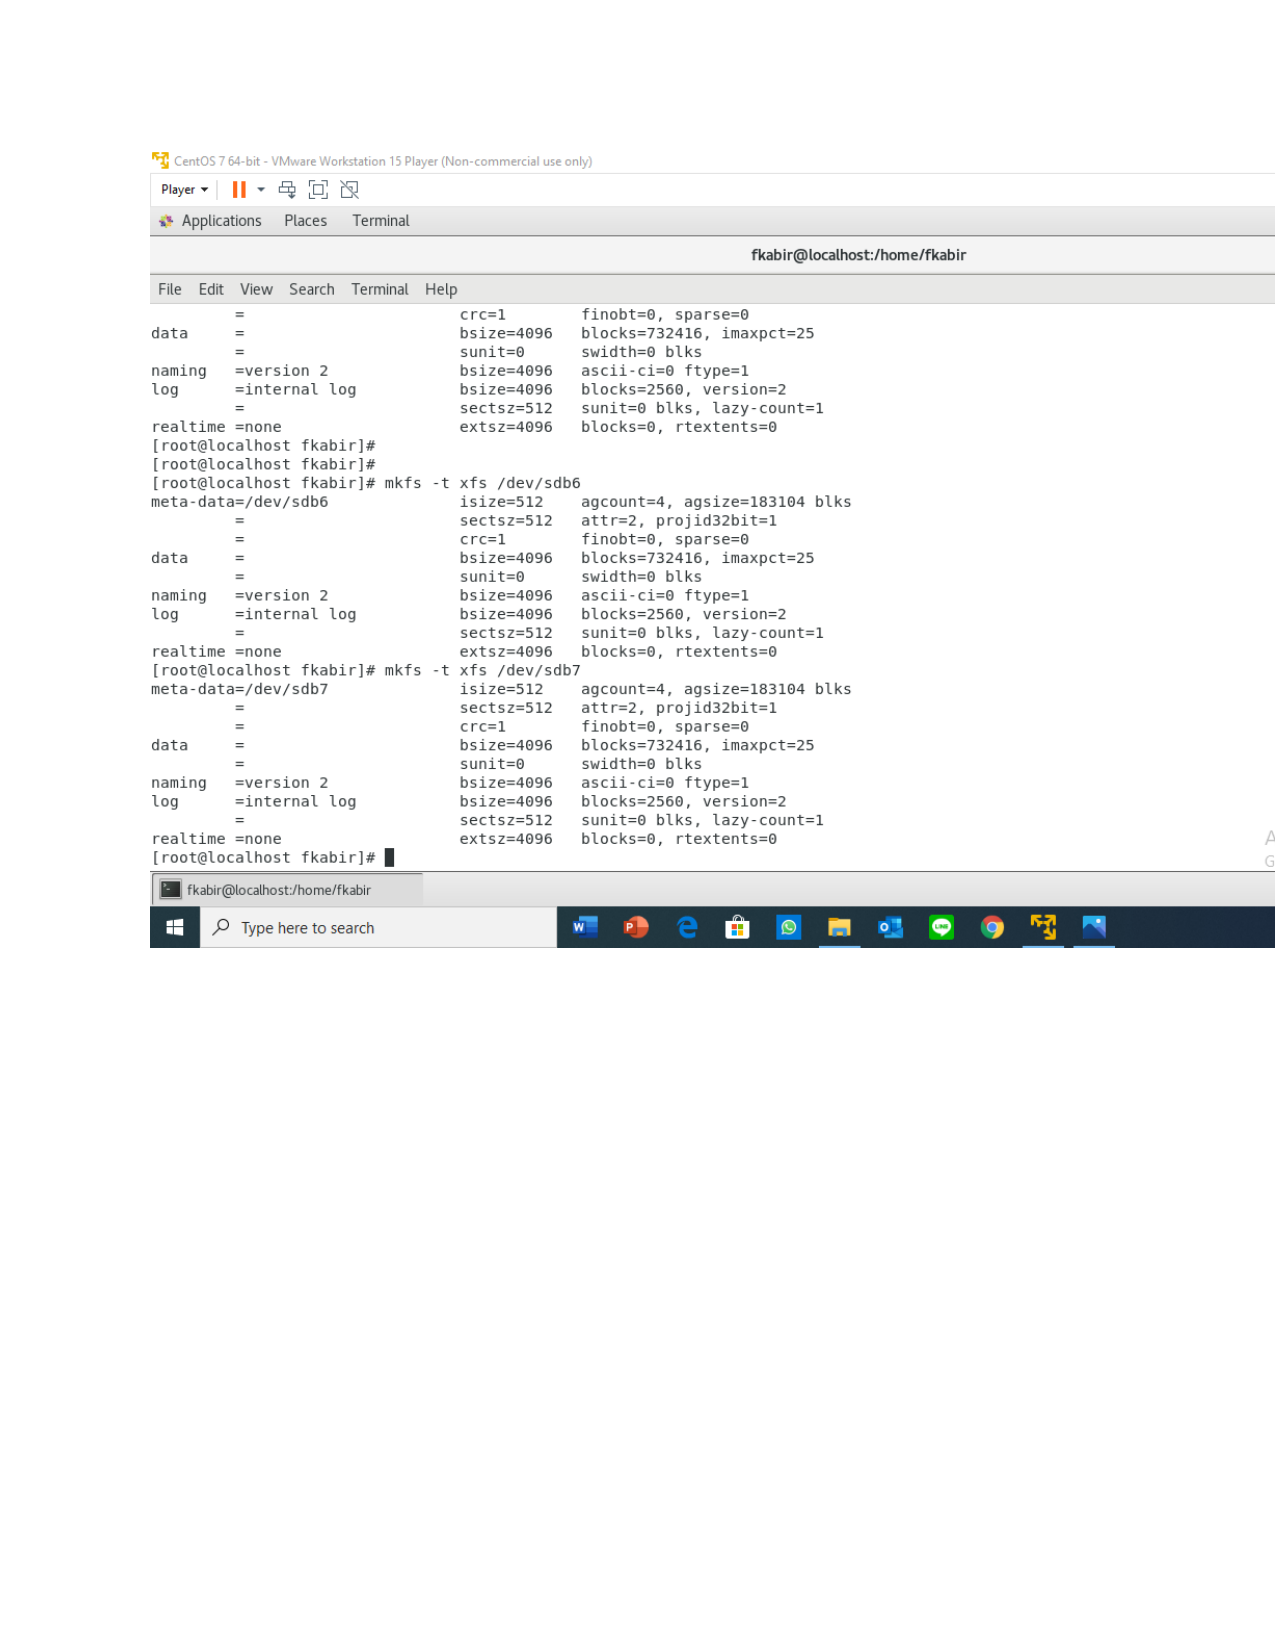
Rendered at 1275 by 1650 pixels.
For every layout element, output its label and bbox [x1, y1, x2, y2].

picture [150, 150, 1275, 948]
